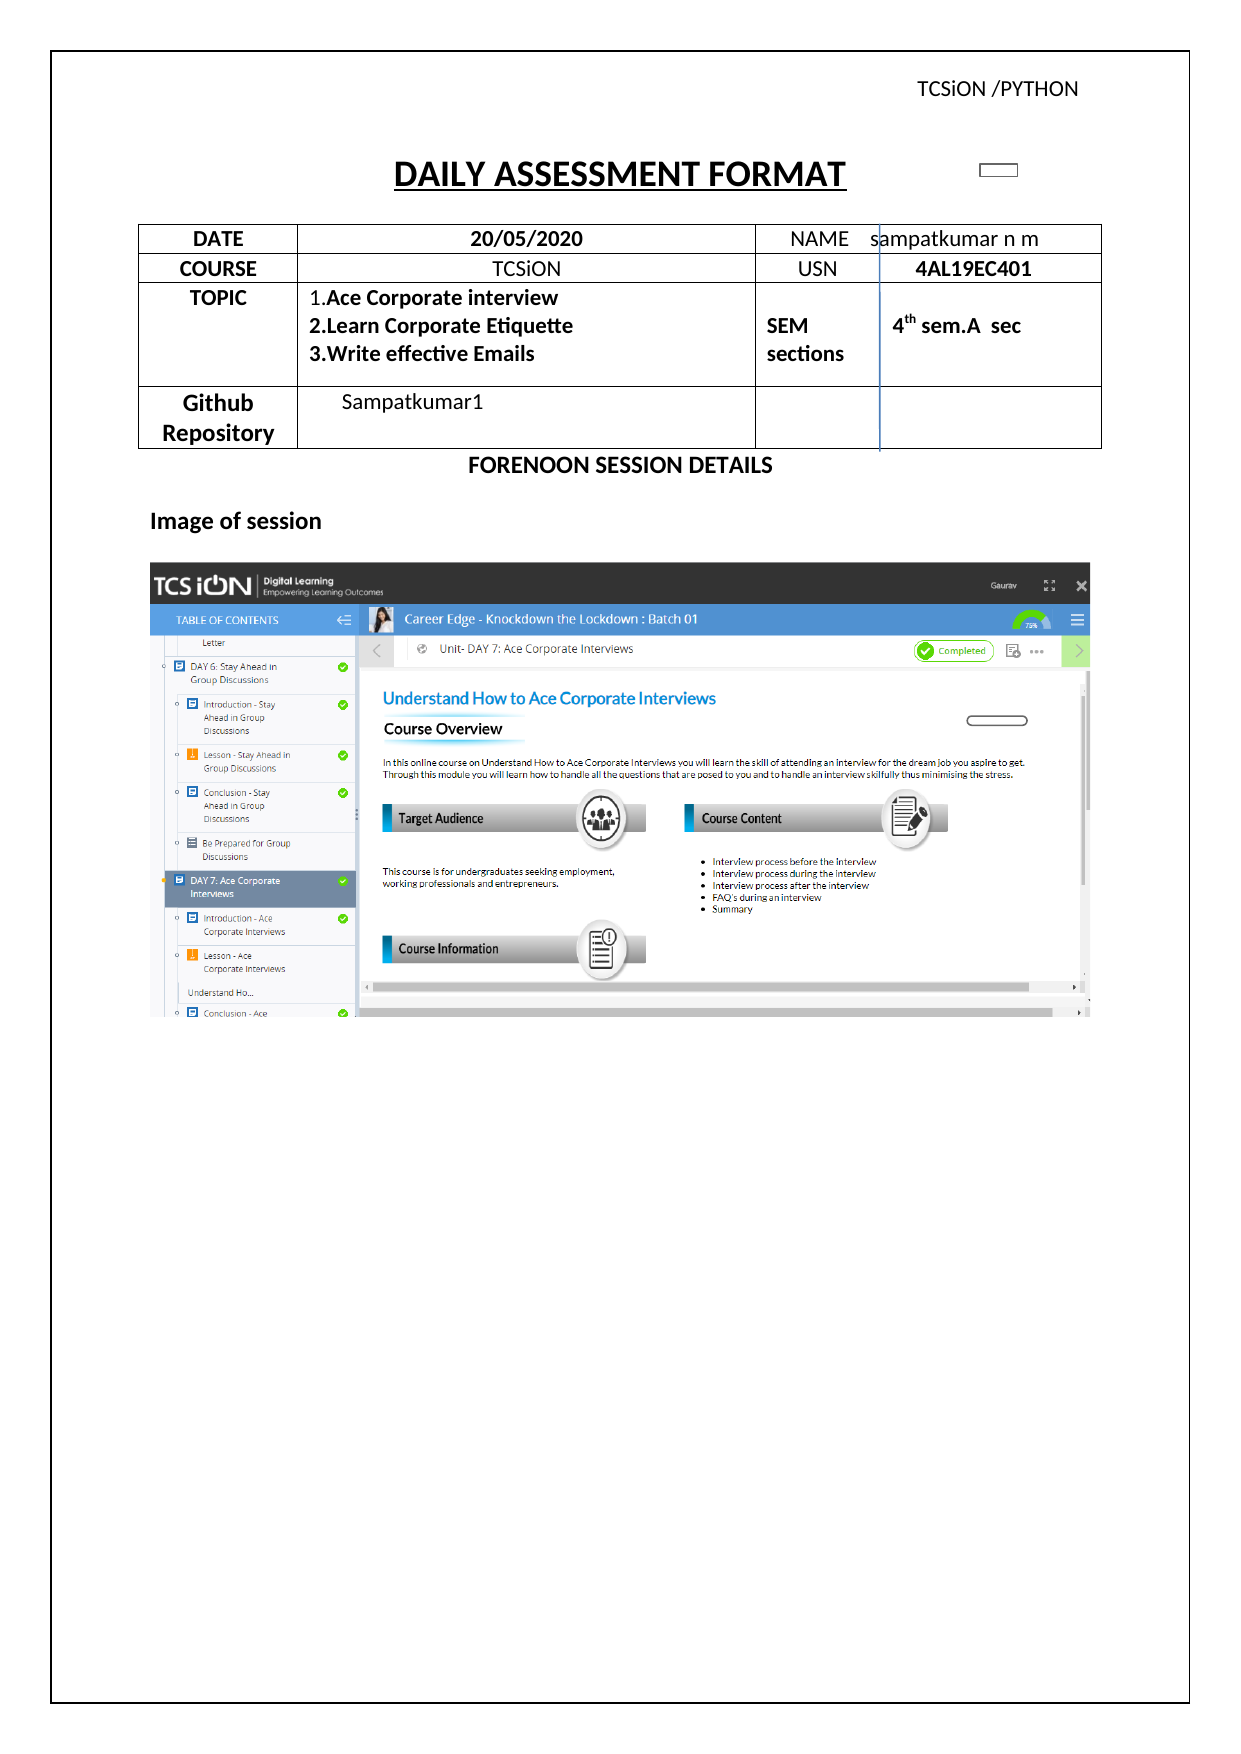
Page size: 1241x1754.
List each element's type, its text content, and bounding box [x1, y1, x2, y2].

table_cell 1.Ace Corporate interview 2.Learn Corporate Etiquette 3.Write effective Emails [298, 283, 755, 386]
table_cell SEM 4th sem.A sec sections [881, 283, 1101, 386]
table_cell USN 4AL19EC401 [756, 254, 878, 282]
table_cell SEM 4th sem.A sec sections [756, 283, 878, 386]
table_header NAME sampatkumar n m [756, 225, 878, 253]
table_cell USN 4AL19EC401 [881, 254, 1101, 282]
table_cell TOPIC [139, 283, 297, 386]
table_cell Sampatkumar1 [298, 387, 755, 448]
table_cell COURSE [139, 254, 297, 282]
table_cell TCSiON [298, 254, 755, 282]
text FORENOON SESSION DETAILS [150, 449, 1090, 479]
text Image of session [150, 505, 1090, 535]
table_cell [881, 387, 1101, 448]
table_header NAME sampatkumar n m [881, 225, 1101, 253]
table_header DATE [139, 225, 297, 253]
picture [150, 560, 1091, 1017]
table_header 20/05/2020 [298, 225, 755, 253]
table_cell [756, 387, 879, 448]
text DAILY ASSESSMENT FORMAT [150, 150, 1090, 196]
table_cell Github Repository [139, 387, 297, 448]
